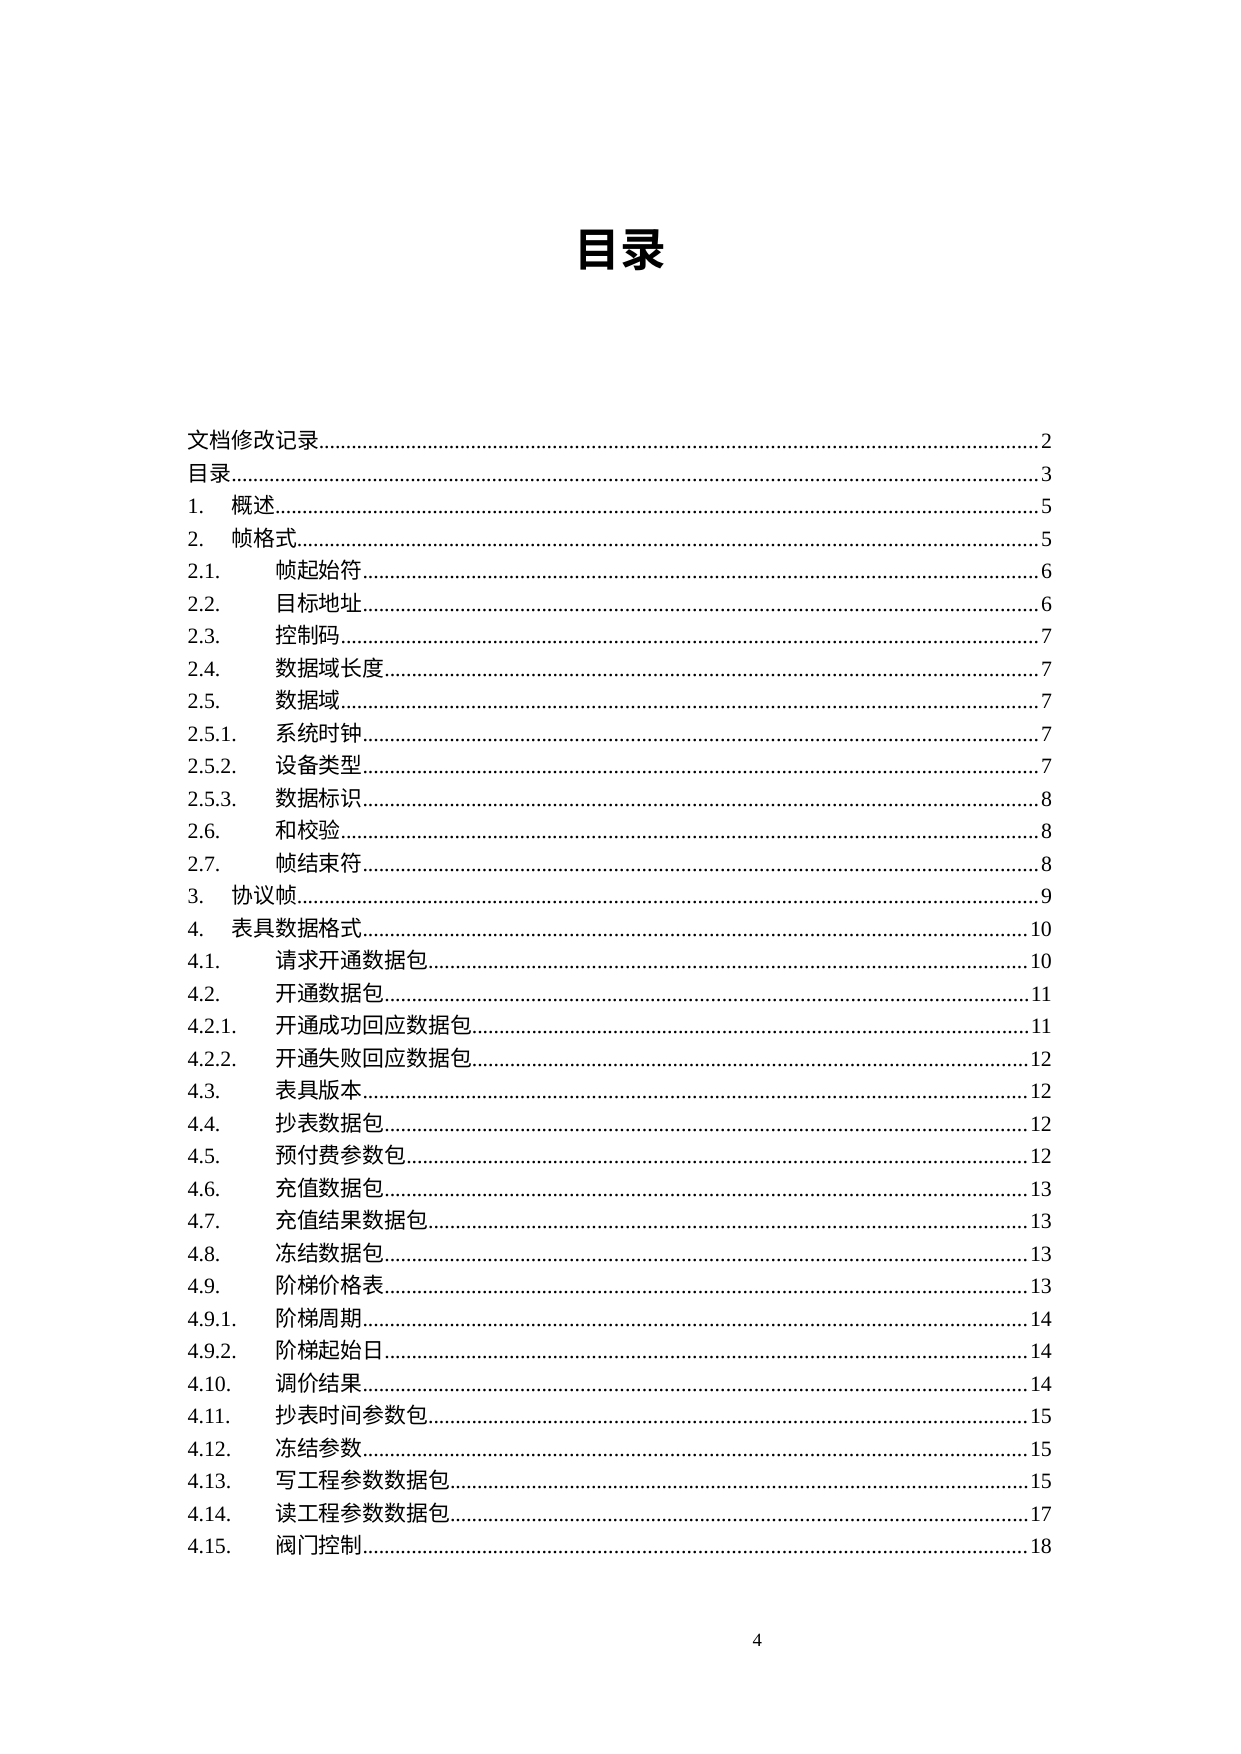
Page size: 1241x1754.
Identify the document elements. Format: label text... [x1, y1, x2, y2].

text 目录 3 [187, 455, 1053, 488]
text 4.3. 表具版本 12 [187, 1073, 1053, 1105]
text 1. 概述 5 [187, 488, 1053, 520]
text 2.5.2. 设备类型 7 [187, 748, 1053, 780]
text 4.9.1. 阶梯周期 14 [187, 1300, 1053, 1333]
text 4.2.2. 开通失败回应数据包 12 [187, 1040, 1053, 1073]
text 2.2. 目标地址 6 [187, 585, 1053, 618]
text 2.3. 控制码 7 [187, 618, 1053, 650]
text 2.6. 和校验 8 [187, 813, 1053, 845]
text 4.10. 调价结果 14 [187, 1365, 1053, 1398]
text 4.13. 写工程参数数据包 15 [187, 1463, 1053, 1495]
text 4.6. 充值数据包 13 [187, 1170, 1053, 1203]
text 4.1. 请求开通数据包 10 [187, 943, 1053, 975]
text 4. 表具数据格式 10 [187, 910, 1053, 943]
text 4.5. 预付费参数包 12 [187, 1138, 1053, 1170]
text 4.4. 抄表数据包 12 [187, 1105, 1053, 1138]
text 2.5.3. 数据标识 8 [187, 780, 1053, 813]
text 4.9.2. 阶梯起始日 14 [187, 1333, 1053, 1365]
text 4.15. 阀门控制 18 [187, 1528, 1053, 1560]
text 2. 帧格式 5 [187, 520, 1053, 553]
text 2.4. 数据域长度 7 [187, 650, 1053, 683]
text 文档修改记录 2 [187, 423, 1053, 455]
text 4.2.1. 开通成功回应数据包 11 [187, 1008, 1053, 1040]
text 3. 协议帧 9 [187, 878, 1053, 910]
text 4.7. 充值结果数据包 13 [187, 1203, 1053, 1235]
subtitle 目录 [187, 197, 1053, 295]
text 2.1. 帧起始符 6 [187, 553, 1053, 585]
text 2.7. 帧结束符 8 [187, 845, 1053, 878]
text 2.5. 数据域 7 [187, 683, 1053, 715]
text 4.12. 冻结参数 15 [187, 1430, 1053, 1463]
text 4.9. 阶梯价格表 13 [187, 1268, 1053, 1300]
text 2.5.1. 系统时钟 7 [187, 715, 1053, 748]
text 4.14. 读工程参数数据包 17 [187, 1495, 1053, 1528]
text 4.2. 开通数据包 11 [187, 975, 1053, 1008]
text 4.11. 抄表时间参数包 15 [187, 1398, 1053, 1430]
text 4.8. 冻结数据包 13 [187, 1235, 1053, 1268]
